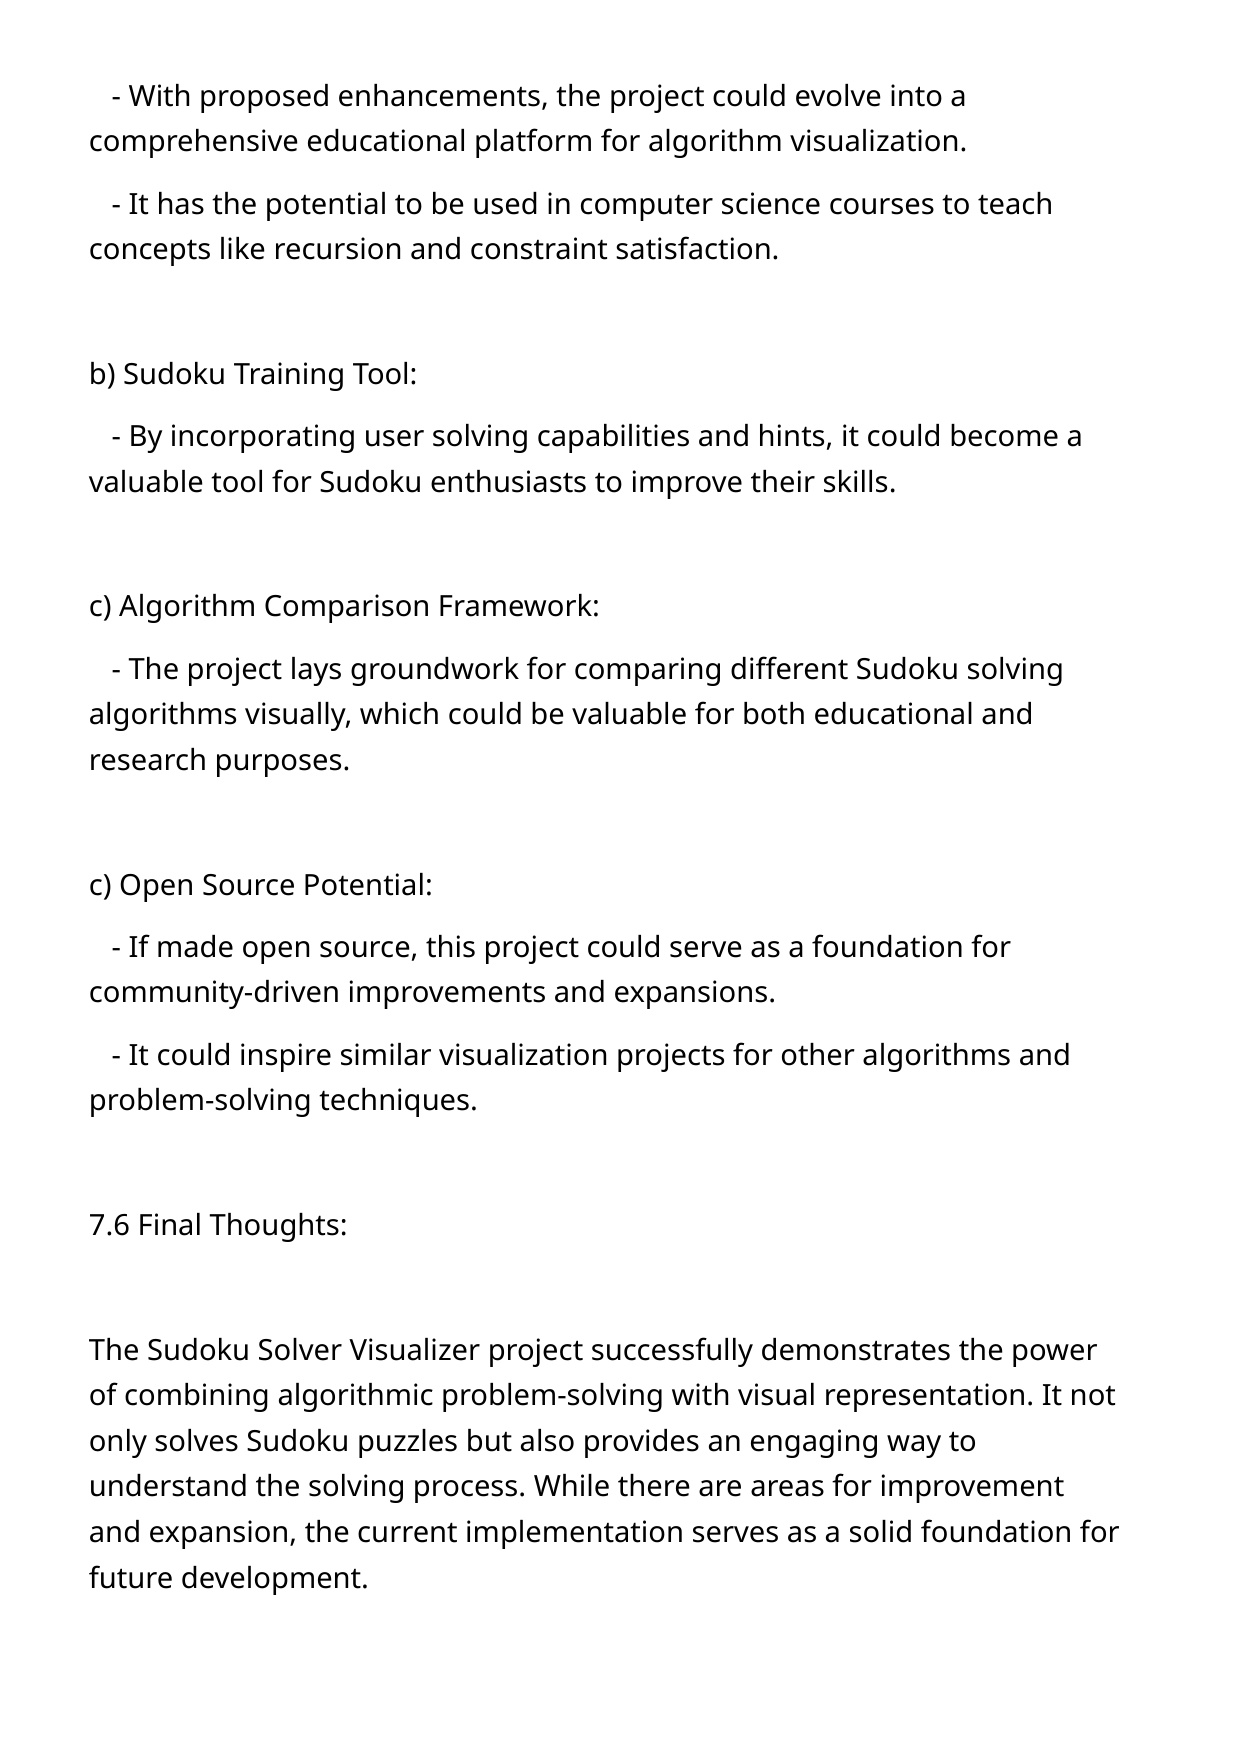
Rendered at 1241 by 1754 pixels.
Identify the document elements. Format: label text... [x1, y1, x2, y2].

text - It could inspire similar visualization projects for other algorithms and problem-solving techniques. [89, 1034, 1122, 1119]
text - With proposed enhancements, the project could evolve into a comprehensive educational platform for algorithm visualization. [89, 75, 1122, 160]
text - It has the potential to be used in computer science courses to teach concepts like recursion and constraint satisfaction. [89, 183, 1122, 268]
text c) Algorithm Comparison Framework: [89, 586, 1122, 625]
text - By incorporating user solving capabilities and hints, it could become a valuable tool for Sudoku enthusiasts to improve their skills. [89, 415, 1122, 501]
text The Sudoku Solver Visualizer project successfully demonstrates the power of combining algorithmic problem-solving with visual representation. It not only solves Sudoku puzzles but also provides an engaging way to understand the solving process. While there are areas for improvement and expansion, the current implementation serves as a solid foundation for future development. [89, 1329, 1122, 1597]
text b) Sudoku Training Tool: [89, 353, 1122, 393]
text c) Open Source Potential: [89, 864, 1122, 903]
text 7.6 Final Thoughts: [89, 1204, 1122, 1244]
text - If made open source, this project could serve as a foundation for community-driven improvements and expansions. [89, 926, 1122, 1011]
text - The project lays groundwork for comparing different Sudoku solving algorithms visually, which could be valuable for both educational and research purposes. [89, 648, 1122, 779]
